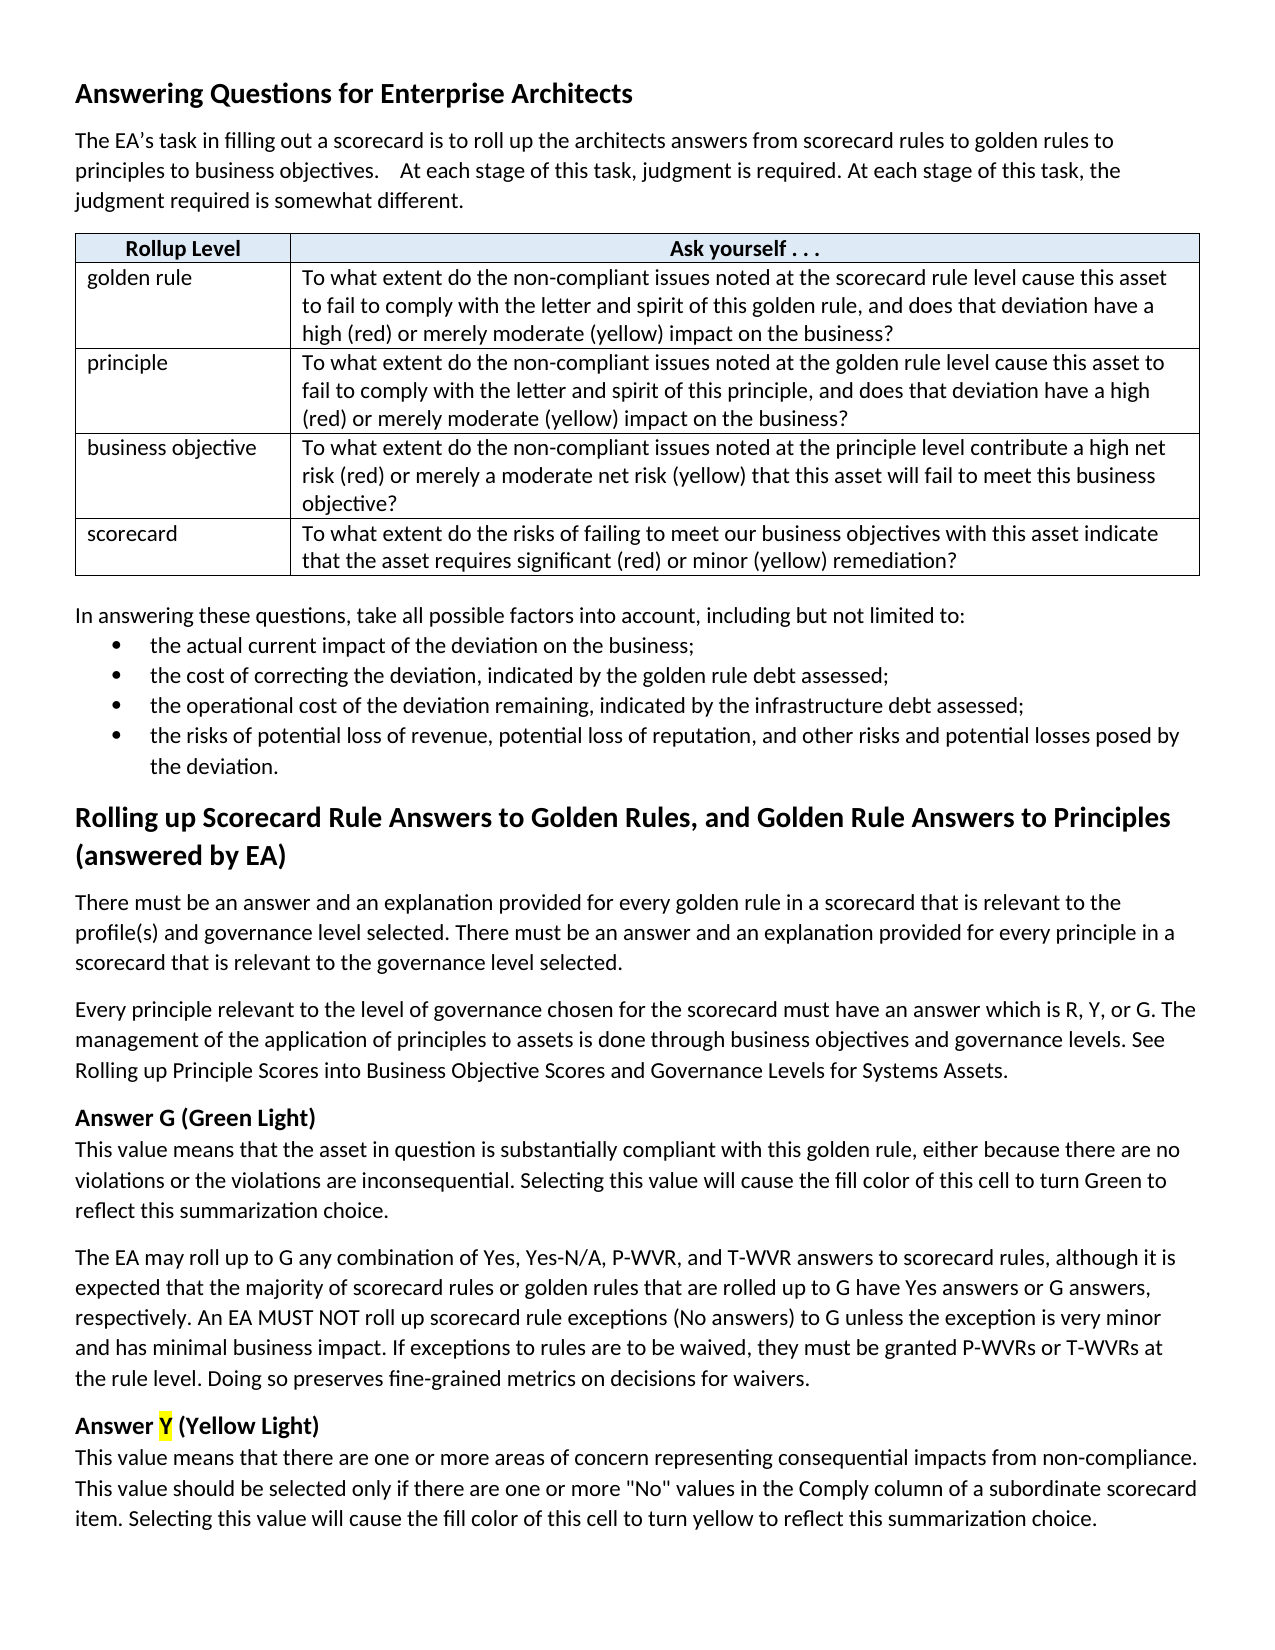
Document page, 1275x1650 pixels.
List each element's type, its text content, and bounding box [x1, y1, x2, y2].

table_header Ask yourself . . . [291, 234, 1199, 262]
list the cost of correcting the deviation, indicated by the golden rule debt assessed; [112, 661, 1200, 689]
table_cell To what extent do the non-compliant issues noted at the principle level contribute a high net risk (red) or merely a moderate net risk (yellow) that this asset will fail to meet this business objective? [291, 434, 1199, 518]
table_cell To what extent do the risks of failing to meet our business objectives with this asset indicate that the asset requires significant (red) or minor (yellow) remediation? [291, 519, 1199, 575]
table_cell scorecard [76, 519, 290, 575]
text This value means that there are one or more areas of concern representing consequential impacts from non-compliance. This value should be selected only if there are one or more "No" values in the Comply column of a subordinate scorecard item. Selecting this value will cause the fill color of this cell to turn yellow to reflect this summarization choice. [75, 1443, 1200, 1532]
text In answering these questions, take all possible factors into account, including but not limited to: [75, 601, 1200, 629]
list the operational cost of the deviation remaining, indicated by the infrastructure debt assessed; [112, 691, 1200, 719]
subtitle Answer Y (Yellow Light) [75, 1411, 159, 1441]
text There must be an answer and an explanation provided for every golden rule in a scorecard that is relevant to the profile(s) and governance level selected. There must be an answer and an explanation provided for every principle in a scorecard that is relevant to the governance level selected. [75, 888, 1200, 976]
list the actual current impact of the deviation on the business; [112, 631, 1200, 659]
subtitle Rolling up Scorecard Rule Answers to Golden Rules, and Golden Rule Answers to Principles (answered by EA) [75, 799, 1200, 873]
text Every principle relevant to the level of governance chosen for the scorecard must have an answer which is R, Y, or G. The management of the application of principles to assets is done through business objectives and governance levels. See Rolling up Principle Scores into Business Objective Scores and Governance Levels for Systems Assets. [75, 995, 1200, 1084]
list the risks of potential loss of revenue, potential loss of reputation, and other risks and potential losses posed by the deviation. [112, 722, 1200, 780]
subtitle Answering Questions for Enterprise Architects [75, 75, 1200, 111]
table_cell To what extent do the non-compliant issues noted at the golden rule level cause this asset to fail to comply with the letter and spirit of this principle, and does that deviation have a high (red) or merely moderate (yellow) impact on the business? [291, 349, 1199, 432]
subtitle Answer G (Green Light) [75, 1103, 1200, 1133]
text The EA may roll up to G any combination of Yes, Yes-N/A, P-WVR, and T-WVR answers to scorecard rules, although it is expected that the majority of scorecard rules or golden rules that are rolled up to G have Yes answers or G answers, respectively. An EA MUST NOT roll up scorecard rule exceptions (No answers) to G unless the exception is very minor and has minimal business impact. If exceptions to rules are to be waived, they must be granted P-WVRs or T-WVRs at the rule level. Doing so preserves fine-grained metrics on decisions for waivers. [75, 1243, 1200, 1392]
text This value means that the asset in question is substantially compliant with this golden rule, either because there are no violations or the violations are inconsequential. Selecting this value will cause the fill color of this cell to turn Green to reflect this summarization choice. [75, 1136, 1200, 1224]
subtitle Answer Y (Yellow Light) [172, 1411, 1200, 1441]
table_header Rollup Level [76, 234, 290, 262]
table_cell golden rule [76, 263, 290, 347]
table_cell principle [76, 349, 290, 432]
table_cell business objective [76, 434, 290, 518]
